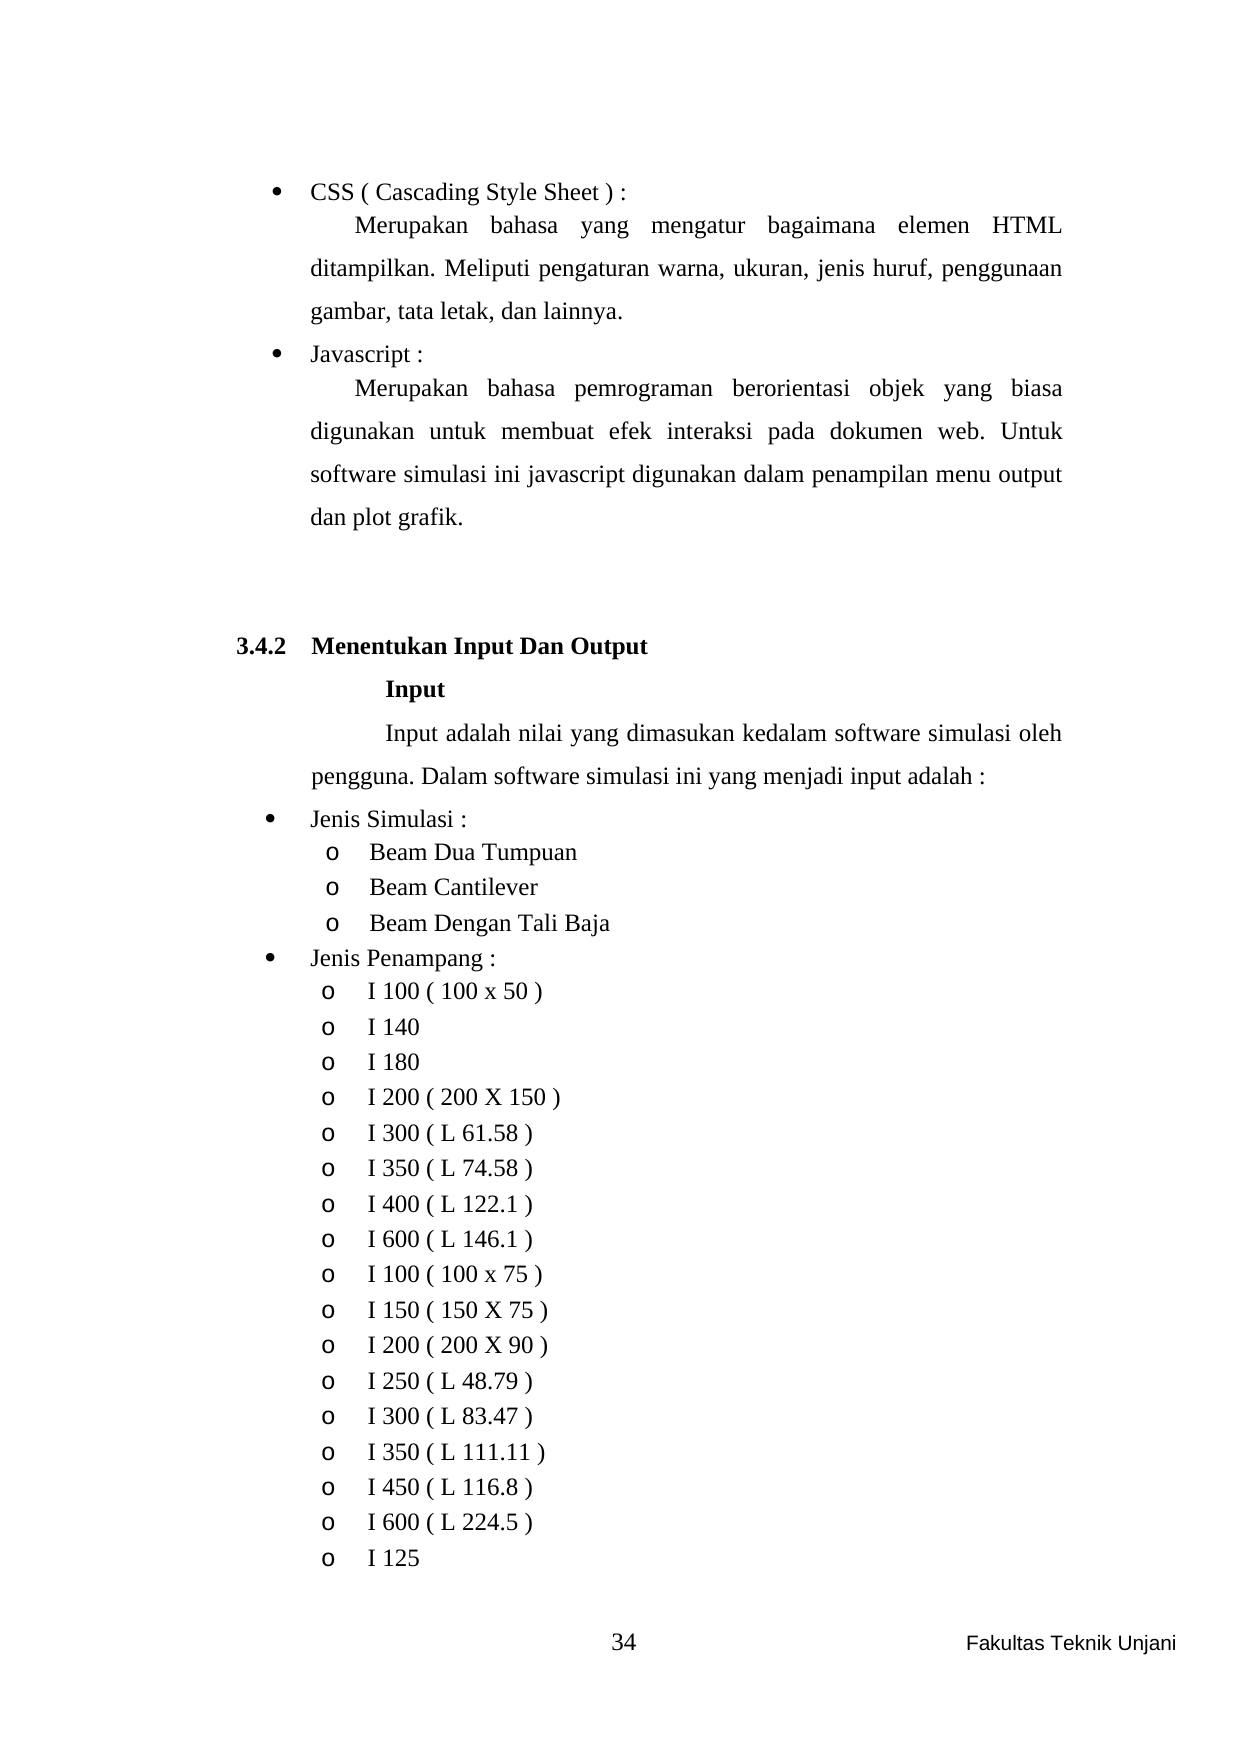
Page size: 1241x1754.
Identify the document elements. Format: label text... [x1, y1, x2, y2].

list Beam Dua Tumpuan [325, 837, 1063, 868]
list I 200 ( 200 X 150 ) [321, 1082, 1063, 1113]
list I 250 ( L 48.79 ) [321, 1366, 1063, 1397]
list I 400 ( L 122.1 ) [321, 1189, 1063, 1219]
list I 150 ( 150 X 75 ) [321, 1295, 1063, 1326]
list I 350 ( L 111.11 ) [321, 1437, 1063, 1467]
list Jenis Simulasi : [266, 804, 1063, 833]
list I 100 ( 100 x 75 ) [321, 1259, 1063, 1290]
list I 200 ( 200 X 90 ) [321, 1330, 1063, 1361]
text Input adalah nilai yang dimasukan kedalam software simulasi oleh pengguna. Dalam software simulasi ini yang menjadi input adalah : [311, 718, 1063, 789]
list I 300 ( L 83.47 ) [321, 1401, 1063, 1432]
list Merupakan bahasa yang mengatur bagaimana elemen HTML ditampilkan. Meliputi pengaturan warna, ukuran, jenis huruf, penggunaan gambar, tata letak, dan lainnya. [310, 210, 1063, 325]
list CSS ( Cascading Style Sheet ) : [273, 177, 1063, 206]
list Javascript : [273, 339, 1063, 368]
list I 350 ( L 74.58 ) [321, 1153, 1063, 1184]
list I 600 ( L 224.5 ) [321, 1507, 1063, 1538]
subtitle 3.4.2 Menentukan Input Dan Output [236, 631, 1063, 660]
list I 180 [321, 1047, 1063, 1078]
list Merupakan bahasa pemrograman berorientasi objek yang biasa digunakan untuk membuat efek interaksi pada dokumen web. Untuk software simulasi ini javascript digunakan dalam penampilan menu output dan plot grafik. [310, 373, 1063, 531]
list Beam Cantilever [325, 872, 1063, 903]
list I 100 ( 100 x 50 ) [321, 976, 1063, 1007]
list I 125 [321, 1543, 1063, 1574]
list I 600 ( L 146.1 ) [321, 1224, 1063, 1255]
list I 140 [321, 1012, 1063, 1042]
list Jenis Penampang : [266, 943, 1063, 972]
list Beam Dengan Tali Baja [325, 908, 1063, 938]
list I 450 ( L 116.8 ) [321, 1472, 1063, 1503]
list I 300 ( L 61.58 ) [321, 1118, 1063, 1149]
text Input [311, 674, 1063, 703]
